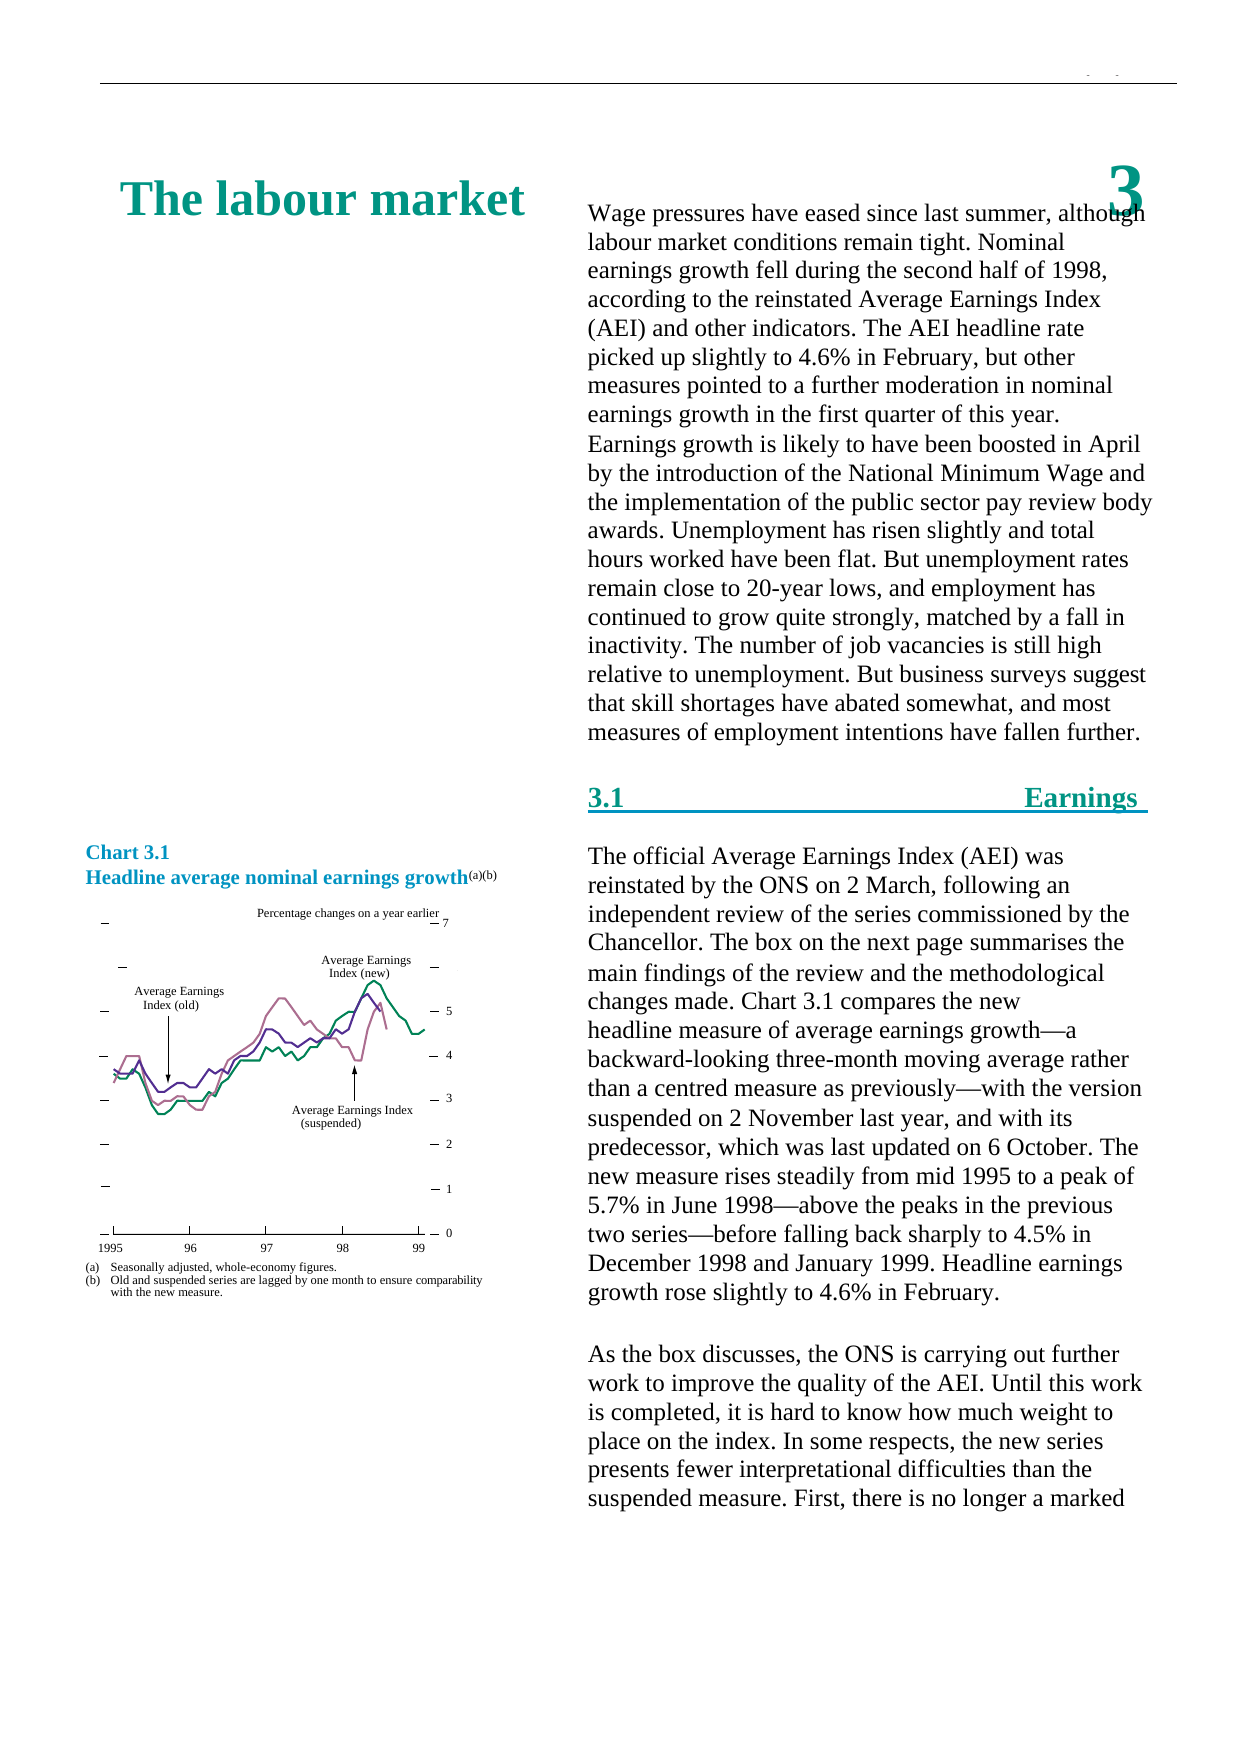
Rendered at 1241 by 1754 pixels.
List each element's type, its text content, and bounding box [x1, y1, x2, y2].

text 3.1 Earnings [588, 781, 1173, 814]
text As the box discusses, the ONS is carrying out further work to improve the quality of the AEI. Until this work is completed, it is hard to know how much weight to place on the index. In some respects, the new series presents fewer interpretational difficulties than the suspended measure. First, there is no longer a marked [588, 1339, 1157, 1512]
list Seasonally adjusted, whole-economy figures. [85, 1260, 489, 1274]
text main findings of the review and the methodological changes made. Chart 3.1 compares the new headline measure of average earnings growth—a [587, 958, 1106, 1044]
text Wage pressures have eased since last summer, although labour market conditions remain tight. Nominal earnings growth fell during the second half of 1998, according to the reinstated Average Earnings Index (AEI) and other indicators. The AEI headline rate picked up slightly to 4.6% in February, but other measures pointed to a further moderation in nominal earnings growth in the first quarter of this year. [587, 198, 1148, 428]
subtitle Chart 3.1 [85, 840, 501, 864]
text December 1998 and January 1999. Headline earnings growth rose slightly to 4.6% in February. [588, 1248, 1157, 1306]
text backward-looking three-month moving average rather than a centred measure as previously—with the version suspended on 2 November last year, and with its predecessor, which was last updated on 6 October. The new measure rises steadily from mid 1995 to a peak of 5.7% in June 1998—above the peaks in the previous two series—before falling back sharply to 4.5% in [587, 1044, 1145, 1248]
list Old and suspended series are lagged by one month to ensure comparability with the new measure. [85, 1274, 485, 1299]
subtitle Headline average nominal earnings growth(a)(b) [85, 865, 501, 889]
text (suspended) [301, 1117, 456, 1131]
text Earnings growth is likely to have been boosted in April by the introduction of the National Minimum Wage and the implementation of the public sector pay review body awards. Unemployment has risen slightly and total hours worked have been flat. But unemployment rates remain close to 20-year lows, and employment has continued to grow quite strongly, matched by a fall in inactivity. The number of job vacancies is still high relative to unemployment. But business surveys suggest that skill shortages have abated somewhat, and most measures of employment intentions have fallen further. [587, 429, 1155, 746]
text Percentage changes on a year earlier 7 [257, 906, 501, 930]
text Average Earnings Index [292, 1104, 456, 1117]
text Index (new) [329, 966, 456, 980]
text Average Earnings Index (old) [134, 985, 226, 1012]
text The official Average Earnings Index (AEI) was reinstated by the ONS on 2 March, following an independent review of the series commissioned by the Chancellor. The box on the next page summarises the [588, 841, 1132, 956]
